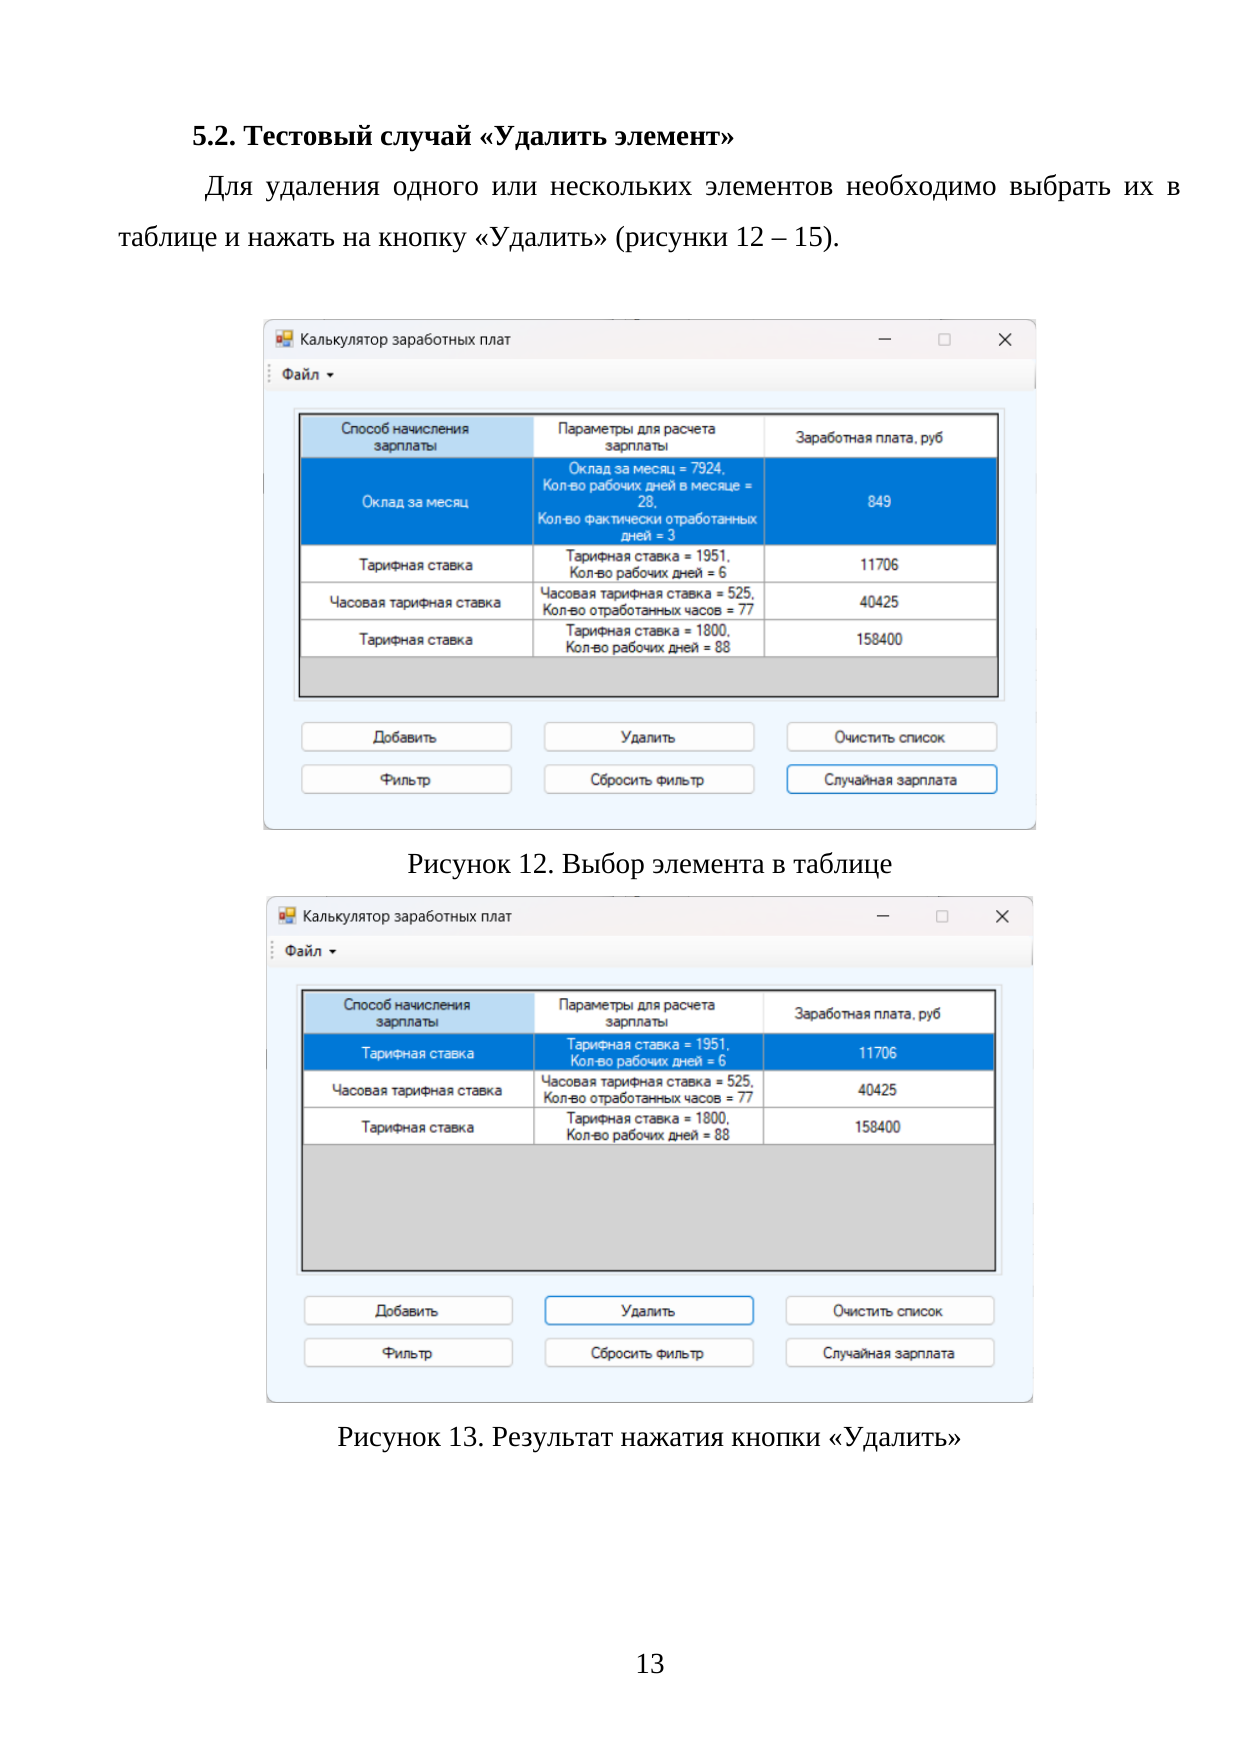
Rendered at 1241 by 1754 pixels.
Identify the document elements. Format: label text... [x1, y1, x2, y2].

picture [263, 319, 1037, 830]
picture [266, 896, 1034, 1403]
text Для удаления одного или нескольких элементов необходимо выбрать их в таблице и нажать на кнопку «Удалить» (рисунки 12 – 15). [118, 168, 1181, 252]
text Рисунок 13. Результат нажатия кнопки «Удалить» [118, 1419, 1181, 1453]
text Рисунок 12. Выбор элемента в таблице [118, 846, 1181, 880]
text 5.2. Тестовый случай «Удалить элемент» [118, 118, 1181, 152]
